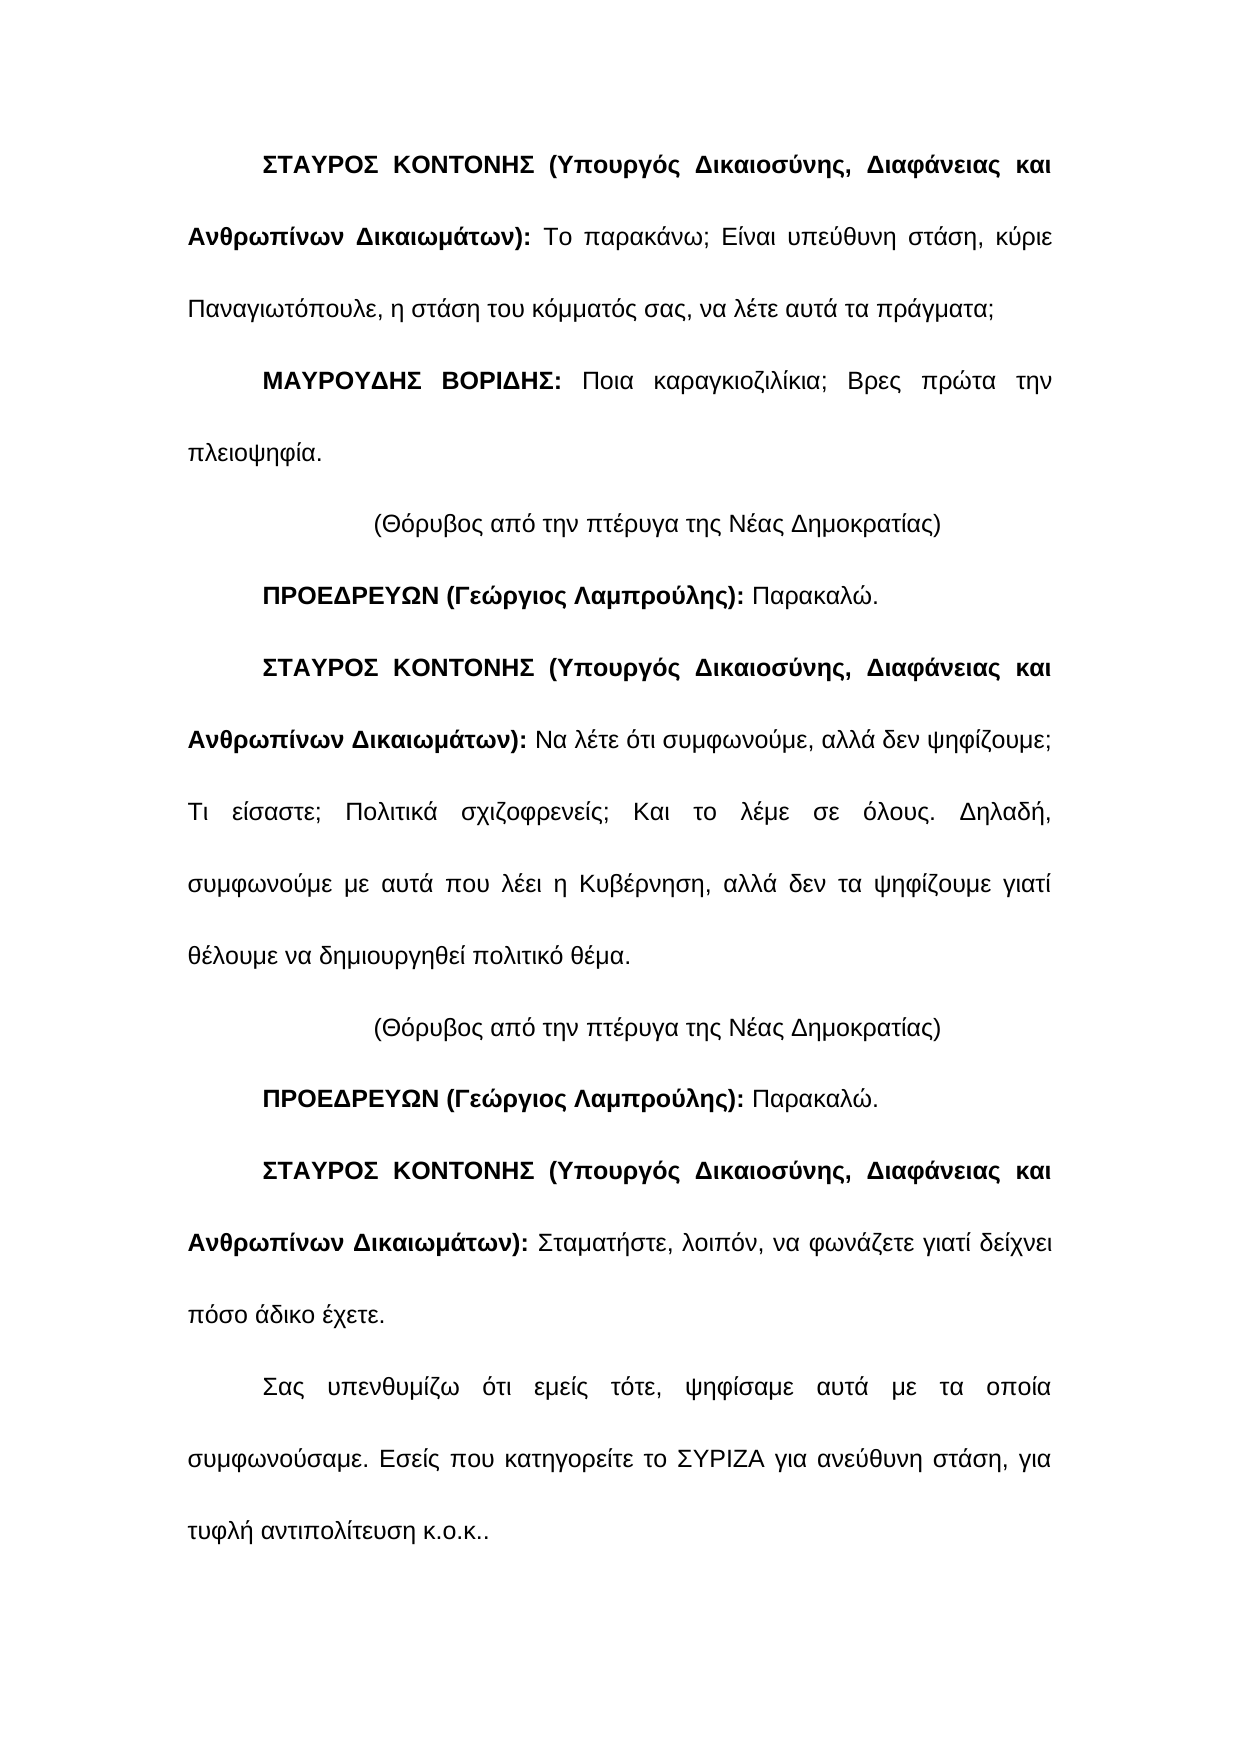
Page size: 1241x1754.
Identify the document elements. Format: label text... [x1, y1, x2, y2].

text (Θόρυβος από την πτέρυγα της Νέας Δημοκρατίας) [187, 509, 1053, 538]
text ΠΡΟΕΔΡΕΥΩΝ (Γεώργιος Λαμπρούλης): Παρακαλώ. [187, 581, 1053, 610]
text ΠΡΟΕΔΡΕΥΩΝ (Γεώργιος Λαμπρούλης): Παρακαλώ. [187, 1084, 1053, 1113]
text ΣΤΑΥΡΟΣ ΚΟΝΤΟΝΗΣ (Υπουργός Δικαιοσύνης, Διαφάνειας και Ανθρωπίνων Δικαιωμάτων): Σταματήστε, λοιπόν, να φωνάζετε γιατί δείχνει πόσο άδικο έχετε. [187, 1156, 1053, 1329]
text ΣΤΑΥΡΟΣ ΚΟΝΤΟΝΗΣ (Υπουργός Δικαιοσύνης, Διαφάνειας και Ανθρωπίνων Δικαιωμάτων): Το παρακάνω; Είναι υπεύθυνη στάση, κύριε Παναγιωτόπουλε, η στάση του κόμματός σας, να λέτε αυτά τα πράγματα; [187, 150, 1053, 322]
text ΣΤΑΥΡΟΣ ΚΟΝΤΟΝΗΣ (Υπουργός Δικαιοσύνης, Διαφάνειας και Ανθρωπίνων Δικαιωμάτων): Να λέτε ότι συμφωνούμε, αλλά δεν ψηφίζουμε; Τι είσαστε; Πολιτικά σχιζοφρενείς; Και το λέμε σε όλους. Δηλαδή, συμφωνούμε με αυτά που λέει η Κυβέρνηση, αλλά δεν τα ψηφίζουμε γιατί θέλουμε να δημιουργηθεί πολιτικό θέμα. [187, 653, 1053, 969]
text (Θόρυβος από την πτέρυγα της Νέας Δημοκρατίας) [187, 1012, 1053, 1041]
text Σας υπενθυμίζω ότι εμείς τότε, ψηφίσαμε αυτά με τα οποία συμφωνούσαμε. Εσείς που κατηγορείτε το ΣΥΡΙΖΑ για ανεύθυνη στάση, για τυφλή αντιπολίτευση κ.ο.κ.. [187, 1372, 1053, 1544]
text ΜΑΥΡΟΥΔΗΣ ΒΟΡΙΔΗΣ: Ποια καραγκιοζιλίκια; Βρες πρώτα την πλειοψηφία. [187, 366, 1053, 466]
